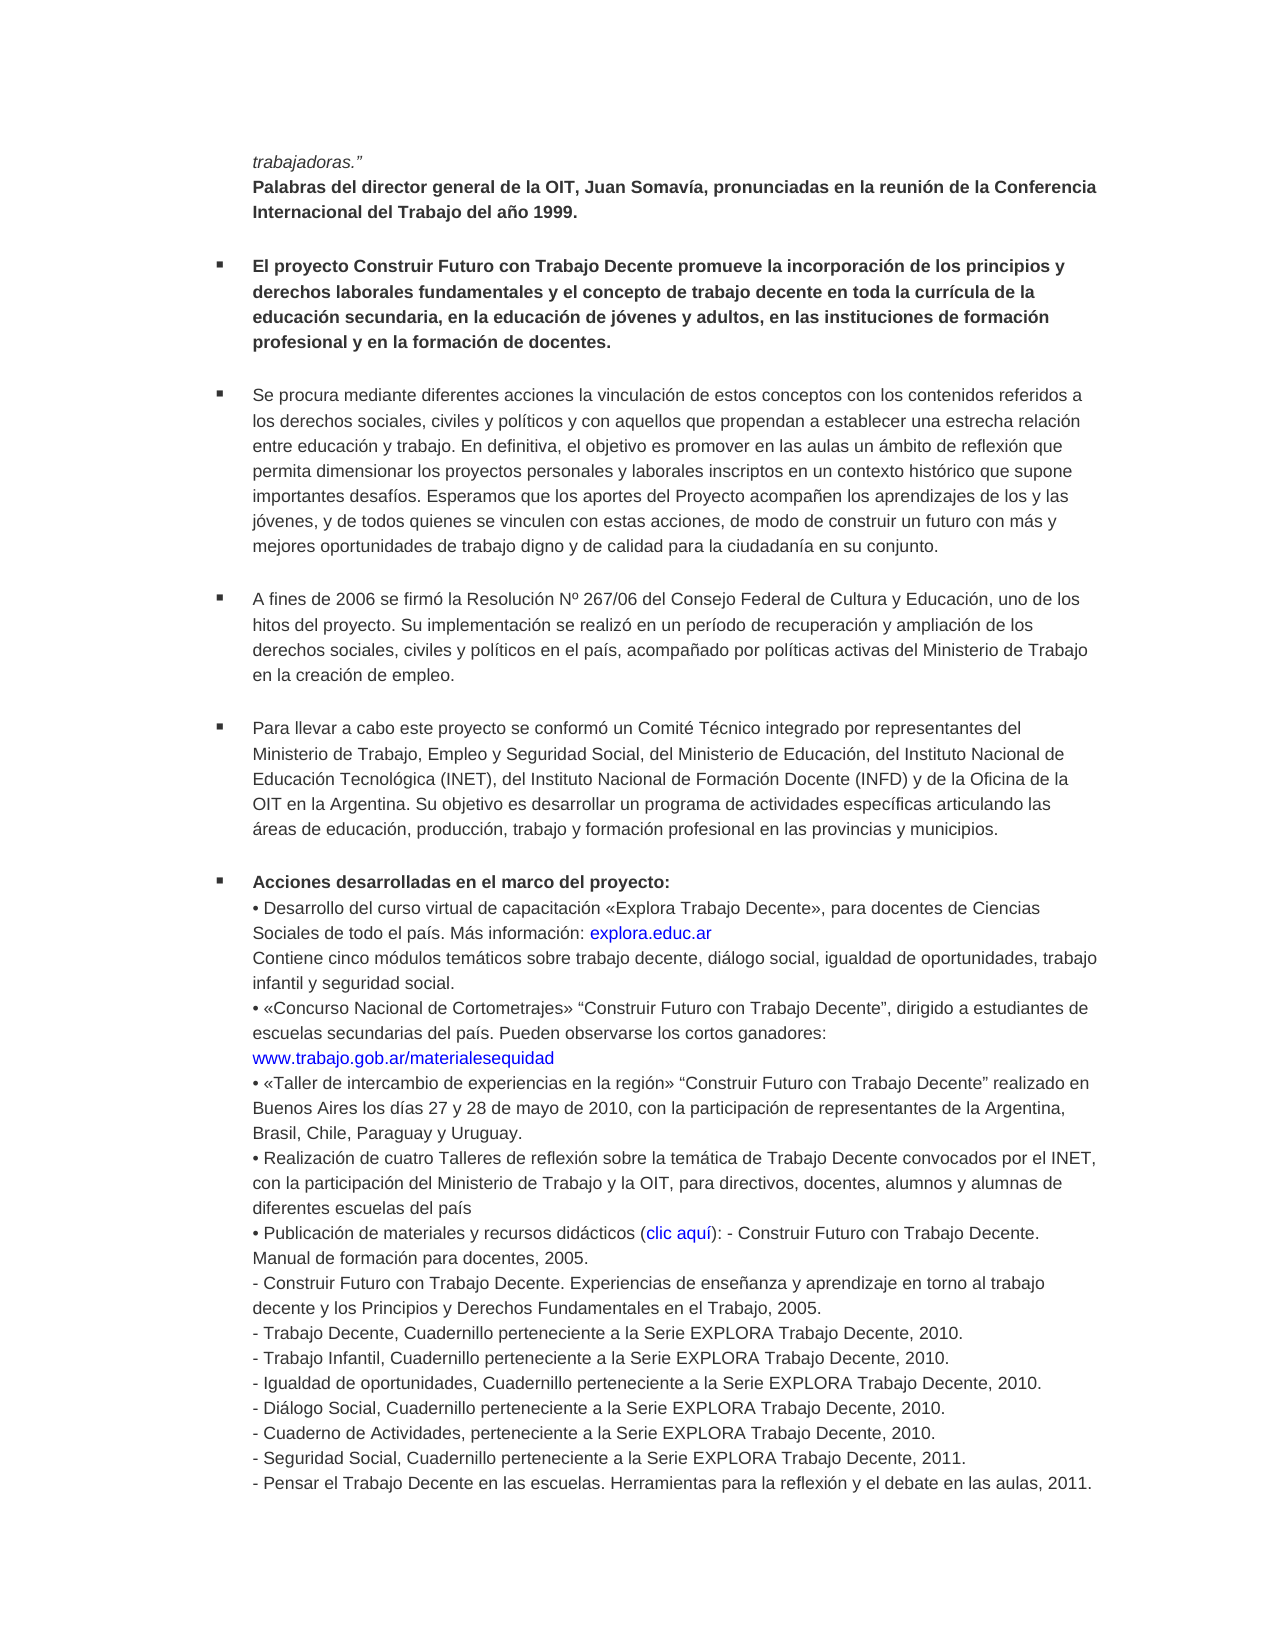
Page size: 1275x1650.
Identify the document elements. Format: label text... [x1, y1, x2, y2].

list A fines de 2006 se firmó la Resolución Nº 267/06 del Consejo Federal de Cultura y Educación, uno de los hitos del proyecto. Su implementación se realizó en un período de recuperación y ampliación de los derechos sociales, civiles y políticos en el país, acompañado por políticas activas del Ministerio de Trabajo en la creación de empleo. [215, 585, 1098, 685]
list Se procura mediante diferentes acciones la vinculación de estos conceptos con los contenidos referidos a los derechos sociales, civiles y políticos y con aquellos que propendan a establecer una estrecha relación entre educación y trabajo. En definitiva, el objetivo es promover en las aulas un ámbito de reflexión que permita dimensionar los proyectos personales y laborales inscriptos en un contexto histórico que supone importantes desafíos. Esperamos que los aportes del Proyecto acompañen los aprendizajes de los y las jóvenes, y de todos quienes se vinculen con estas acciones, de modo de construir un futuro con más y mejores oportunidades de trabajo digno y de calidad para la ciudadanía en su conjunto. [215, 381, 1098, 556]
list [215, 148, 1098, 223]
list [215, 868, 1098, 1493]
list Para llevar a cabo este proyecto se conformó un Comité Técnico integrado por representantes del Ministerio de Trabajo, Empleo y Seguridad Social, del Ministerio de Educación, del Instituto Nacional de Educación Tecnológica (INET), del Instituto Nacional de Formación Docente (INFD) y de la Oficina de la OIT en la Argentina. Su objetivo es desarrollar un programa de actividades específicas articulando las áreas de educación, producción, trabajo y formación profesional en las provincias y municipios. [215, 714, 1098, 839]
list El proyecto Construir Futuro con Trabajo Decente promueve la incorporación de los principios y derechos laborales fundamentales y el concepto de trabajo decente en toda la currícula de la educación secundaria, en la educación de jóvenes y adultos, en las instituciones de formación profesional y en la formación de docentes. [215, 252, 1098, 352]
